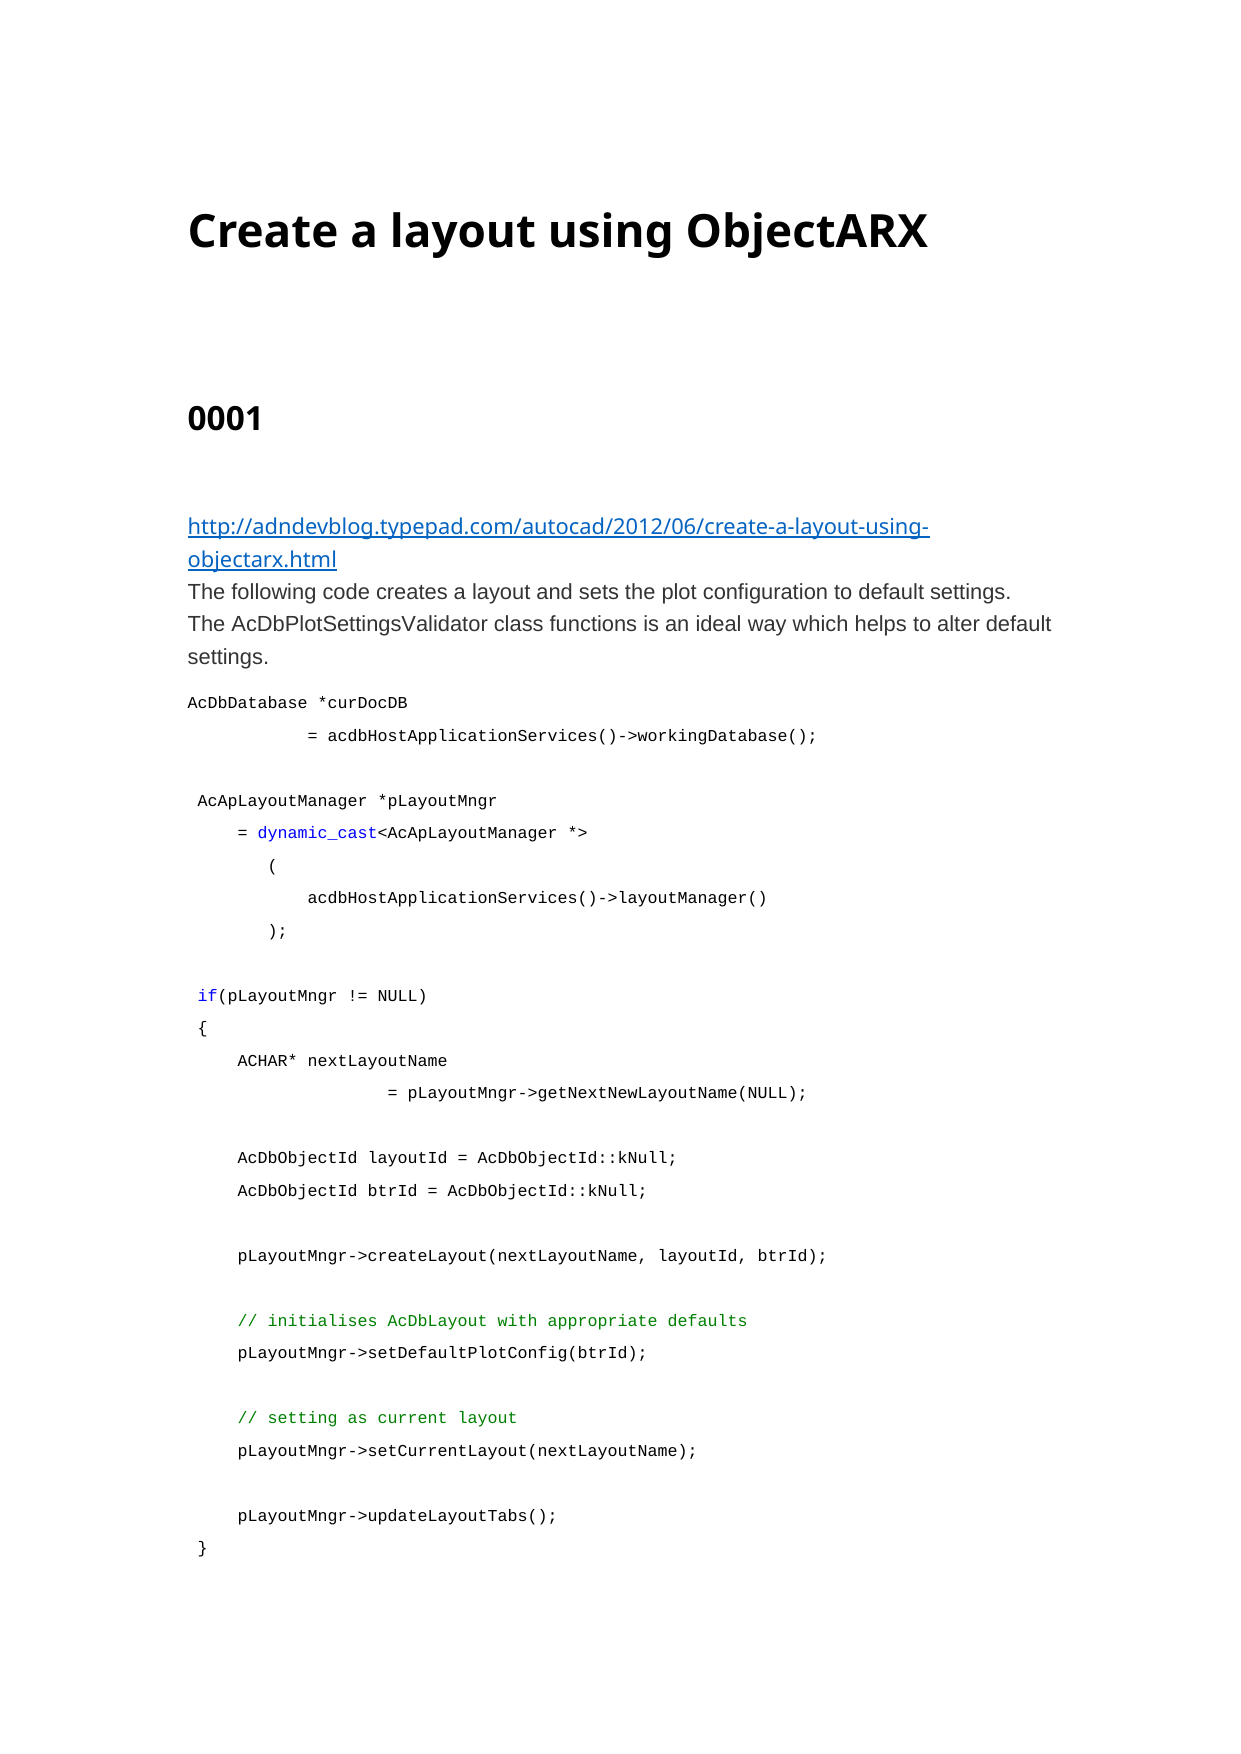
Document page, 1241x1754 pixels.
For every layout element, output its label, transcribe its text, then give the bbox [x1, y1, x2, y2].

text AcDbObjectId btrId = AcDbObjectId::kNull; [187, 1176, 1053, 1208]
text // initialises AcDbLayout with appropriate defaults [187, 1306, 1053, 1338]
text pLayoutMngr->setDefaultPlotConfig(btrId); [187, 1338, 1053, 1371]
text AcApLayoutManager *pLayoutMngr [187, 786, 1053, 818]
text if(pLayoutMngr != NULL) [187, 981, 1053, 1013]
text // setting as current layout [187, 1403, 1053, 1436]
text ( [187, 851, 1053, 883]
text ACHAR* nextLayoutName [187, 1046, 1053, 1078]
text AcDbObjectId layoutId = AcDbObjectId::kNull; [187, 1143, 1053, 1176]
text ); [187, 916, 1053, 948]
text AcDbDatabase *curDocDB [187, 688, 1053, 721]
text = dynamic_cast<AcApLayoutManager *> [187, 818, 1053, 851]
text pLayoutMngr->setCurrentLayout(nextLayoutName); [187, 1436, 1053, 1468]
text pLayoutMngr->updateLayoutTabs(); [187, 1501, 1053, 1533]
text { [187, 1013, 1053, 1046]
text = acdbHostApplicationServices()->workingDatabase(); [187, 721, 1053, 753]
text } [187, 1533, 1053, 1566]
text pLayoutMngr->createLayout(nextLayoutName, layoutId, btrId); [187, 1241, 1053, 1273]
text = pLayoutMngr->getNextNewLayoutName(NULL); [187, 1078, 1053, 1111]
subtitle 0001 [187, 385, 1053, 450]
text http://adndevblog.typepad.com/autocad/2012/06/create-a-layout-using-objectarx.html [187, 510, 1053, 575]
text acdbHostApplicationServices()->layoutManager() [187, 883, 1053, 916]
subtitle Create a layout using ObjectARX [187, 197, 1053, 262]
text The following code creates a layout and sets the plot configuration to default settings. The AcDbPlotSettingsValidator class functions is an ideal way which helps to alter default settings. [187, 575, 1053, 672]
